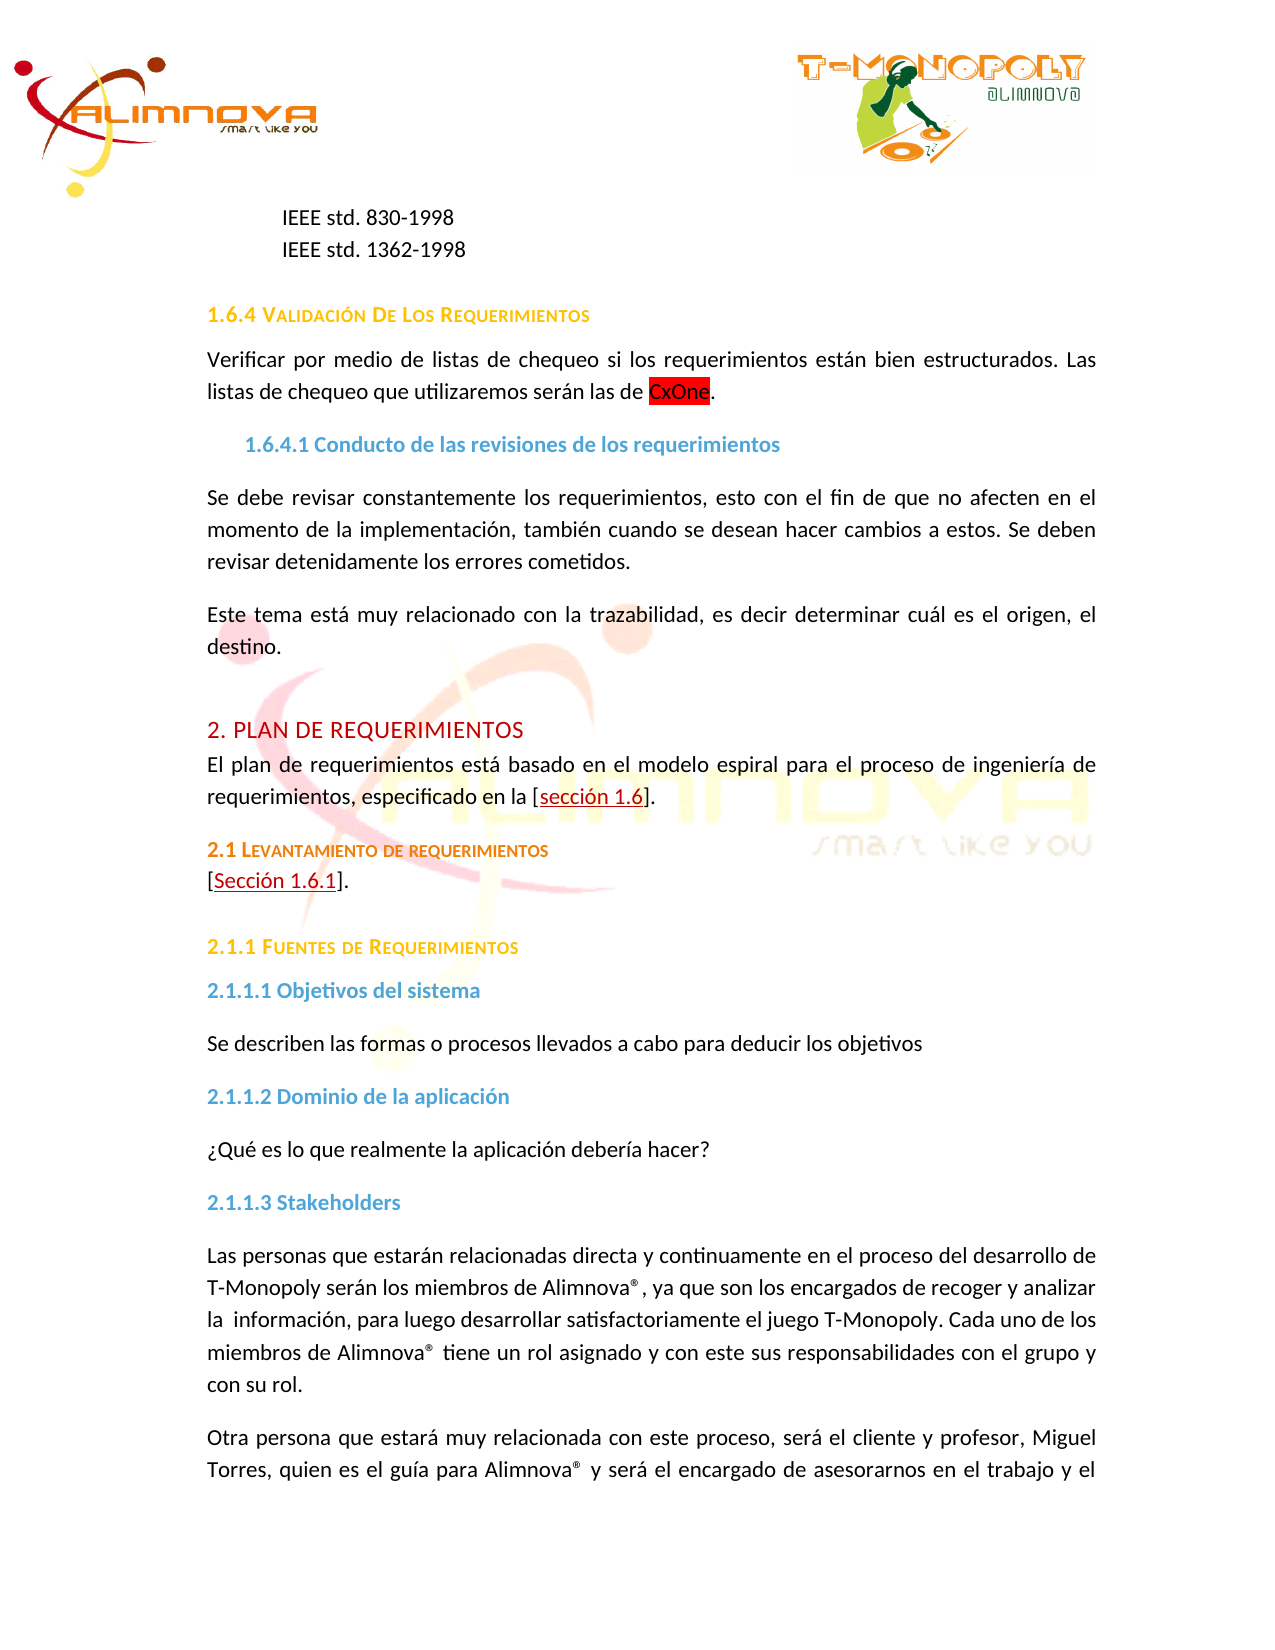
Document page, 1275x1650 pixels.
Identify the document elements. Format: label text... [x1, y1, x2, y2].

picture [792, 40, 1093, 173]
subtitle 1.6.4.1 Conducto de las revisiones de los requerimientos [244, 430, 1098, 458]
picture [10, 55, 319, 199]
text El plan de requerimientos está basado en el modelo espiral para el proceso de ingeniería de requerimientos, especificado en la [sección 1.6]. [207, 750, 1098, 810]
list IEEE std. 1362-1998 [282, 235, 1098, 263]
text ¿Qué es lo que realmente la aplicación debería hacer? [207, 1135, 1098, 1163]
list IEEE std. 830-1998 [282, 177, 1098, 231]
subtitle 2.1.1.2 Dominio de la aplicación [207, 1082, 1098, 1110]
text Se describen las formas o procesos llevados a cabo para deducir los objetivos [207, 1029, 1098, 1057]
text [Sección 1.6.1]. [207, 866, 1098, 894]
text Este tema está muy relacionado con la trazabilidad, es decir determinar cuál es el origen, el destino. [207, 600, 1098, 661]
subtitle 2.1.1.3 Stakeholders [207, 1188, 1098, 1216]
subtitle 2.1.1 Fuentes de Requerimientos [207, 932, 1098, 960]
subtitle 2.1 Levantamiento de requerimientos [207, 835, 1098, 863]
subtitle 2. PLAN DE REQUERIMIENTOS [207, 715, 1098, 745]
subtitle 1.6.4 Validación De Los Requerimientos [207, 301, 1098, 329]
text Las personas que estarán relacionadas directa y continuamente en el proceso del desarrollo de T-Monopoly serán los miembros de Alimnova®, ya que son los encargados de recoger y analizar la información, para luego desarrollar satisfactoriamente el juego T-Monopoly. Cada uno de los miembros de Alimnova® tiene un rol asignado y con este sus responsabilidades con el grupo y con su rol. [207, 1241, 1098, 1398]
text Verificar por medio de listas de chequeo si los requerimientos están bien estructurados. Las listas de chequeo que utilizaremos serán las de CxOne. [207, 345, 1098, 405]
text Se debe revisar constantemente los requerimientos, esto con el fin de que no afecten en el momento de la implementación, también cuando se desean hacer cambios a estos. Se deben revisar detenidamente los errores cometidos. [207, 483, 1098, 575]
subtitle 2.1.1.1 Objetivos del sistema [207, 976, 1098, 1004]
